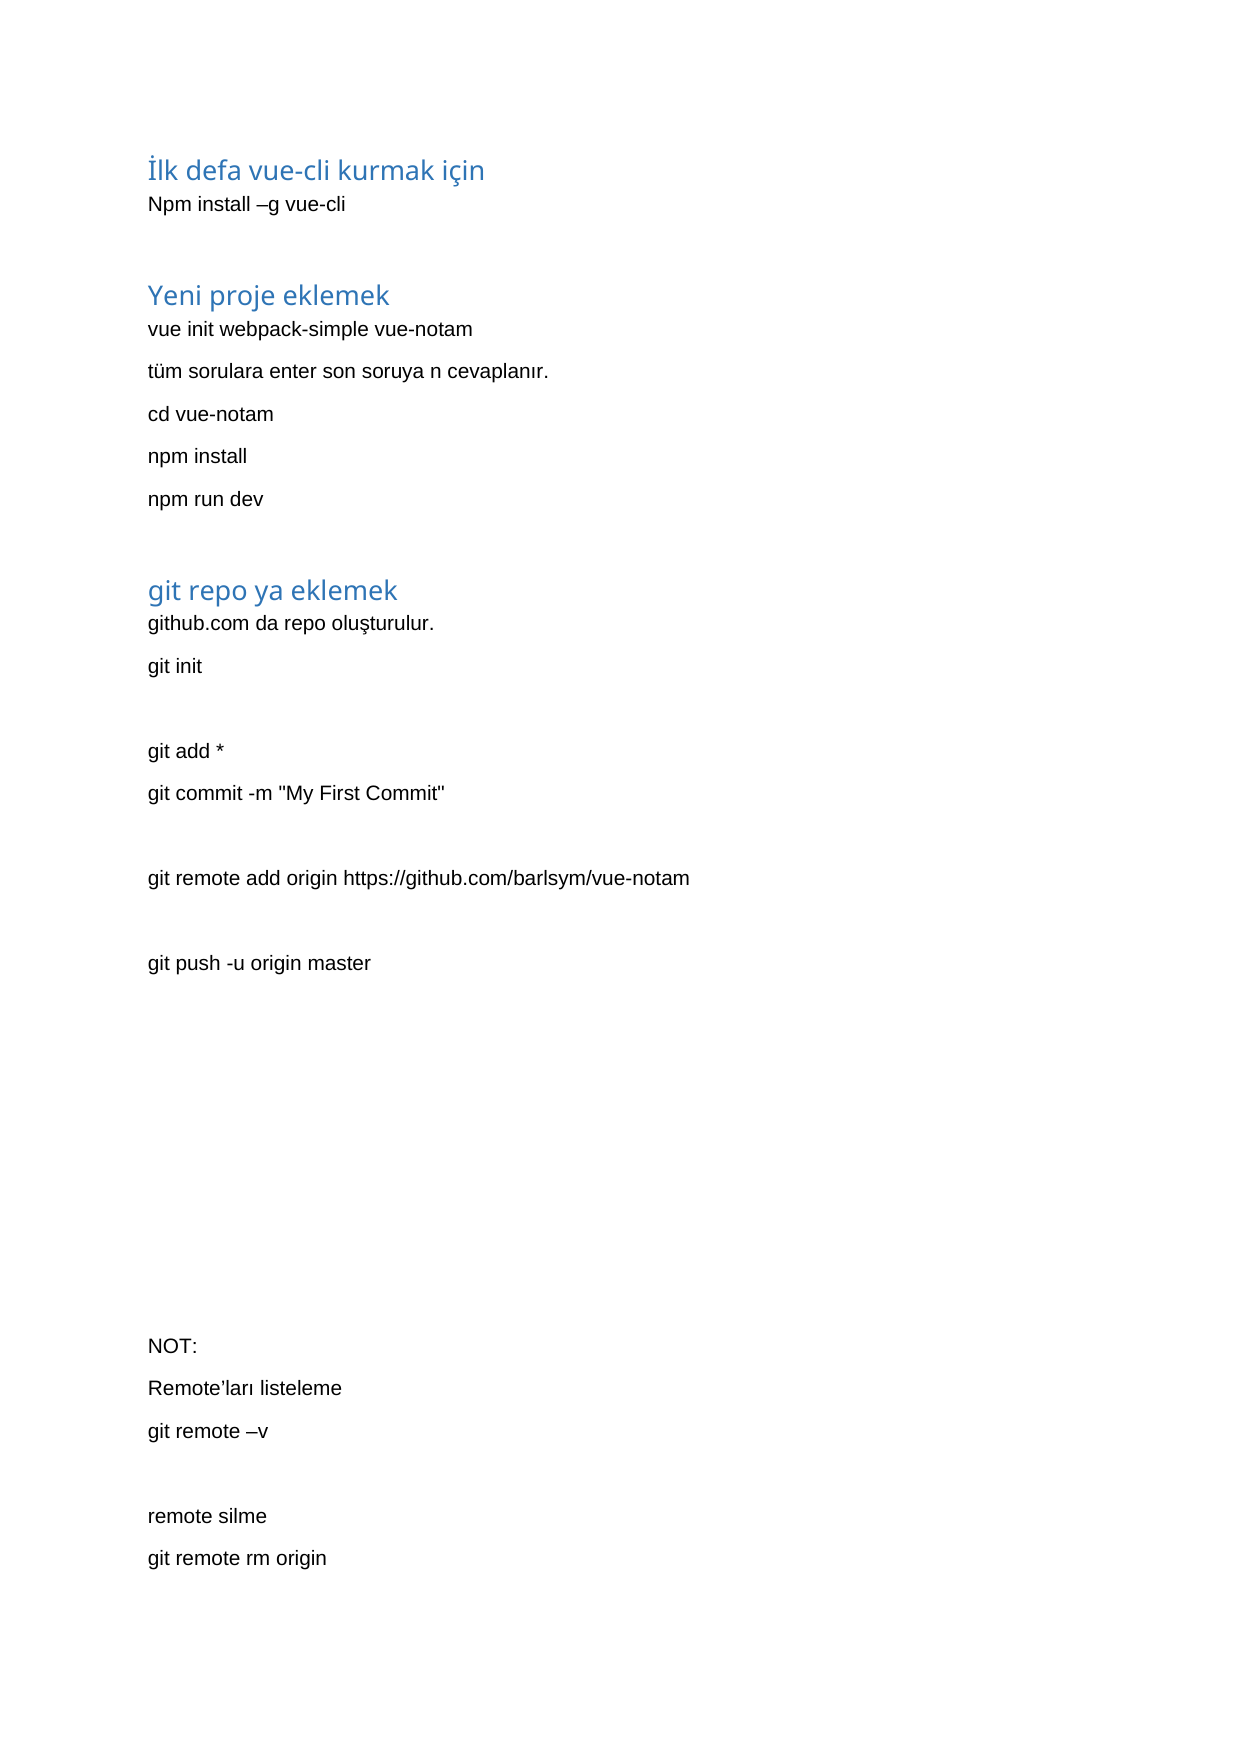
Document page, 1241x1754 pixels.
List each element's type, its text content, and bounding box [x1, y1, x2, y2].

text github.com da repo oluşturulur. [148, 611, 1093, 635]
text git init [148, 654, 1093, 678]
text NOT: [148, 1334, 1093, 1358]
text tüm sorulara enter son soruya n cevaplanır. [148, 359, 1093, 383]
text Npm install –g vue-cli [148, 192, 1093, 216]
text git commit -m "My First Commit" [148, 781, 1093, 805]
text Remote’ları listeleme [148, 1376, 1093, 1400]
text git remote add origin https://github.com/barlsym/vue-notam [148, 866, 1093, 890]
subtitle git repo ya eklemek [148, 571, 1093, 608]
subtitle Yeni proje eklemek [148, 277, 1093, 313]
text npm run dev [148, 486, 1093, 510]
text cd vue-notam [148, 401, 1093, 425]
subtitle İlk defa vue-cli kurmak için [148, 152, 1093, 189]
text git remote rm origin [148, 1546, 1093, 1570]
text git add * [148, 739, 1093, 763]
text npm install [148, 444, 1093, 468]
text git remote –v [148, 1419, 1093, 1443]
text vue init webpack-simple vue-notam [148, 316, 1093, 340]
text remote silme [148, 1504, 1093, 1528]
text git push -u origin master [148, 951, 1093, 975]
